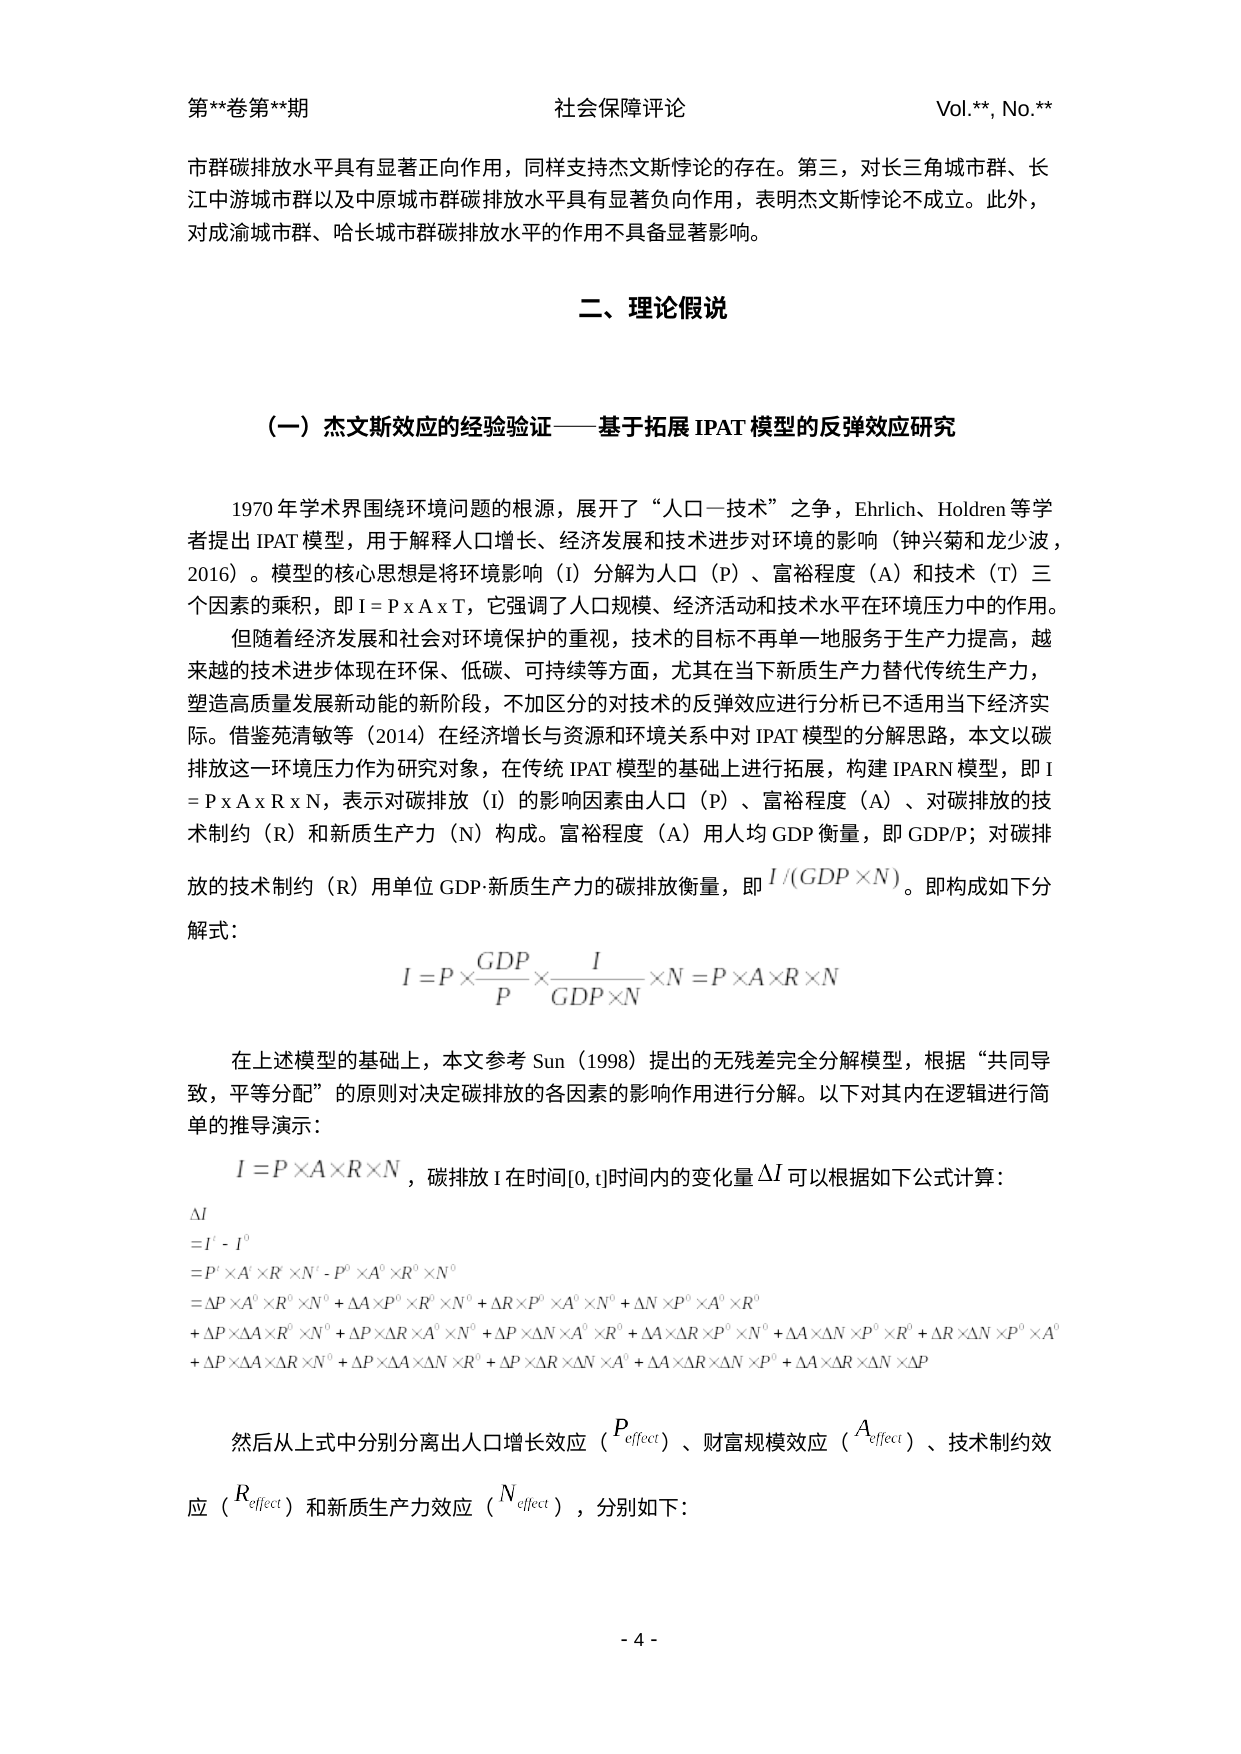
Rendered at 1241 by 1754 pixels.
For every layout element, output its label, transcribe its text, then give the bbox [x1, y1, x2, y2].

list ，碳排放I在时间[0, t]时间内的变化量可以根据如下公式计算： [187, 1141, 1053, 1206]
list 然后从上式中分别分离出人口增长效应（）、财富规模效应（）、技术制约效应（）和新质生产力效应（），分别如下： [187, 1401, 1053, 1531]
subtitle 理论假说 [187, 274, 1053, 339]
list 在上述模型的基础上，本文参考Sun（1998）提出的无残差完全分解模型，根据“共同导致，平等分配”的原则对决定碳排放的各因素的影响作用进行分解。以下对其内在逻辑进行简单的推导演示： [187, 1043, 1053, 1141]
list 但随着经济发展和社会对环境保护的重视，技术的目标不再单一地服务于生产力提高，越来越的技术进步体现在环保、低碳、可持续等方面，尤其在当下新质生产力替代传统生产力，塑造高质量发展新动能的新阶段，不加区分的对技术的反弹效应进行分析已不适用当下经济实际。借鉴苑清敏等（2014）在经济增长与资源和环境关系中对IPAT模型的分解思路，本文以碳排放这一环境压力作为研究对象，在传统IPAT模型的基础上进行拓展，构建IPARN模型，即I = P x A x R x N，表示对碳排放（I）的影响因素由人口（P）、富裕程度（A）、对碳排放的技术制约（R）和新质生产力（N）构成。富裕程度（A）用人均GDP衡量，即GDP/P；对碳排放的技术制约（R）用单位GDP·新质生产力的碳排放衡量，即。即构成如下分解式： [187, 621, 1053, 946]
list 1970年学术界围绕环境问题的根源，展开了“人口—技术”之争，Ehrlich、Holdren等学者提出IPAT模型，用于解释人口增长、经济发展和技术进步对环境的影响（钟兴菊和龙少波，2016）。模型的核心思想是将环境影响（I）分解为人口（P）、富裕程度（A）和技术（T）三个因素的乘积，即I = P x A x T，它强调了人口规模、经济活动和技术水平在环境压力中的作用。 [187, 491, 1053, 621]
subtitle 杰文斯效应的经验验证——基于拓展IPAT模型的反弹效应研究 [187, 393, 1053, 458]
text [187, 150, 1053, 247]
